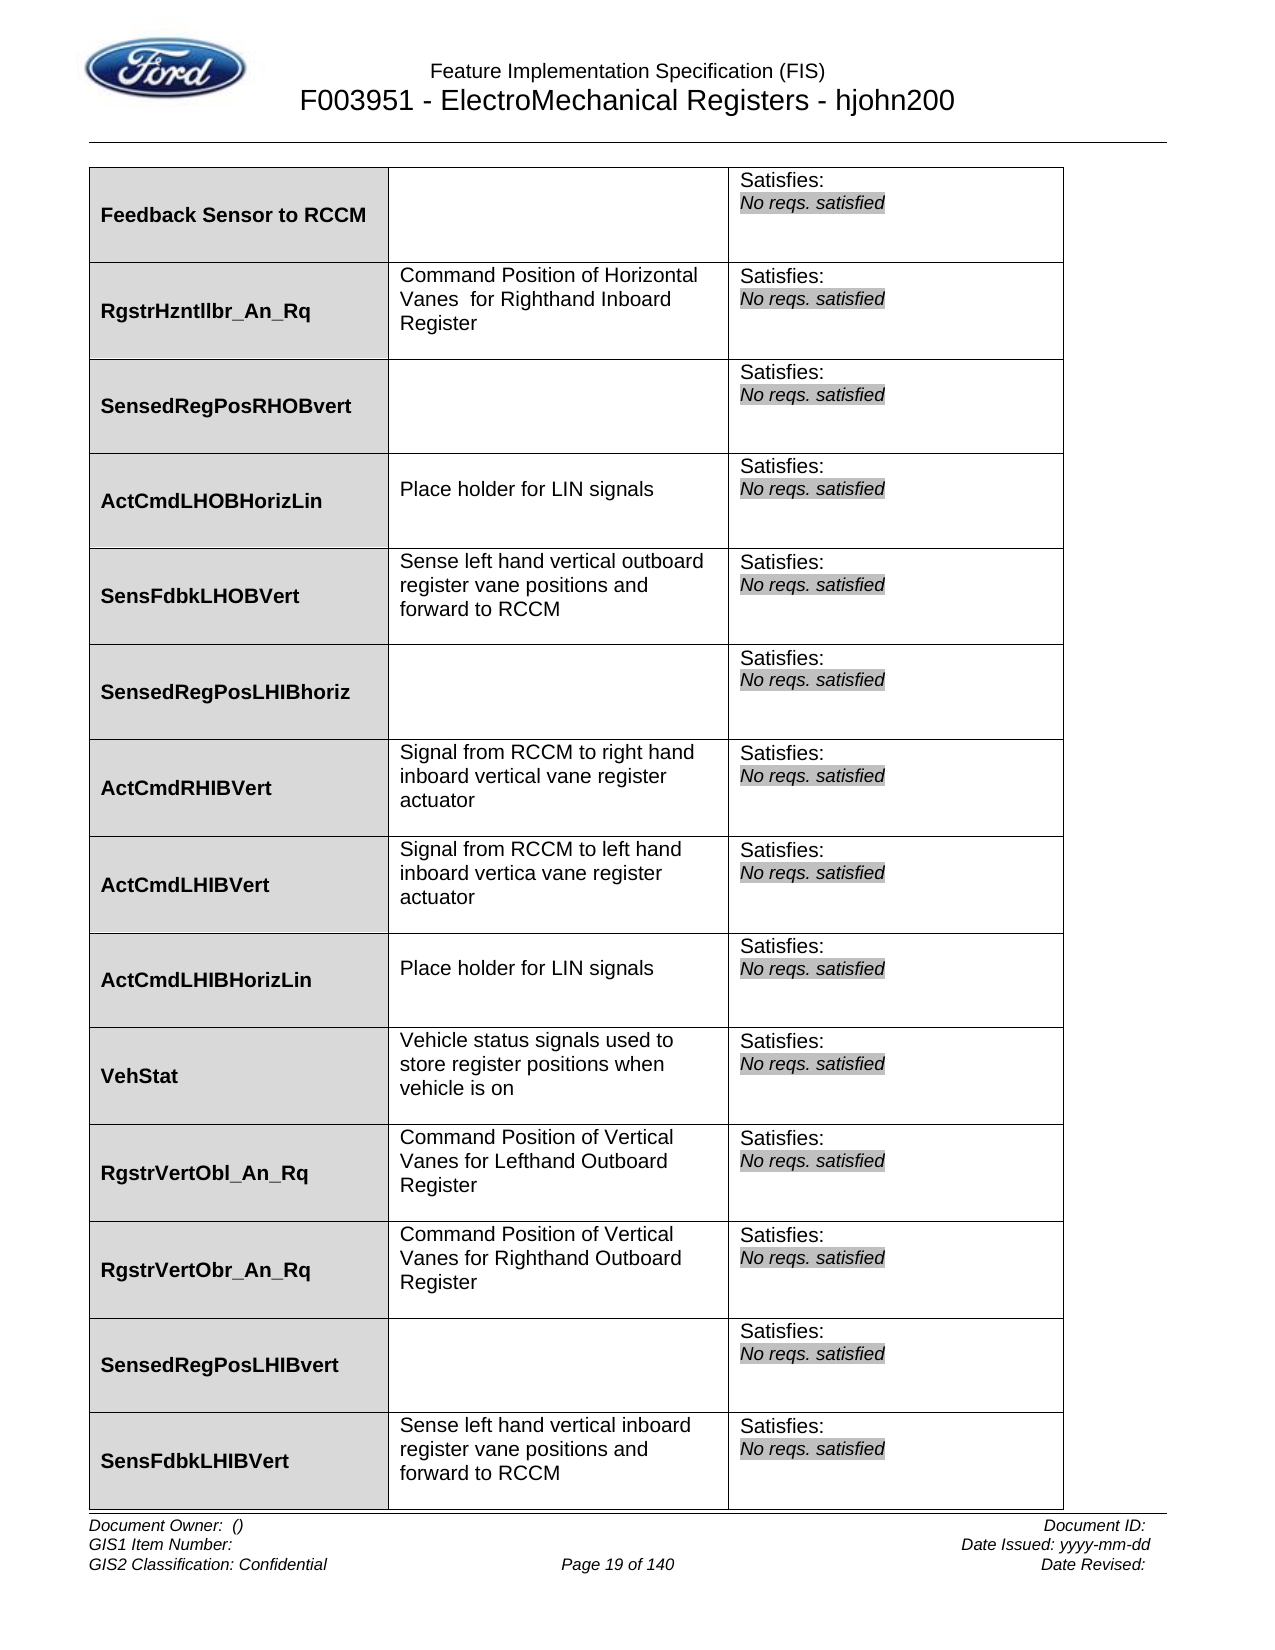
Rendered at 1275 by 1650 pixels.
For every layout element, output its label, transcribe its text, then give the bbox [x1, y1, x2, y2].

table_cell RgstrVertObr_An_Rq [90, 1222, 388, 1318]
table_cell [729, 168, 1063, 262]
table_cell ActCmdLHIBHorizLin [90, 934, 388, 1027]
table_cell SensedRegPosLHIBvert [90, 1319, 388, 1412]
table_cell Sense left hand vertical outboard register vane positions and forward to RCCM [389, 549, 728, 644]
table_cell Sense left hand vertical inboard register vane positions and forward to RCCM [389, 1413, 728, 1509]
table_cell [729, 1413, 1063, 1509]
table_cell Satisfies: No reqs. satisfied [729, 1125, 1063, 1221]
table_cell Feedback Sensor to RCCM [90, 168, 388, 262]
table_cell [389, 360, 728, 453]
table_cell Signal from RCCM to left hand inboard vertica vane register actuator [389, 837, 728, 932]
table_cell Satisfies: No reqs. satisfied [729, 837, 1063, 932]
table_cell ActCmdLHIBVert [90, 837, 388, 932]
table_cell Satisfies: No reqs. satisfied [729, 360, 1063, 453]
table_cell Command Position of Vertical Vanes for Lefthand Outboard Register [389, 1125, 728, 1221]
table_cell Place holder for LIN signals [389, 934, 728, 1027]
table_cell Vehicle status signals used to store register positions when vehicle is on [389, 1028, 728, 1124]
table_cell Satisfies: No reqs. satisfied [729, 645, 1063, 739]
table_cell SensedRegPosRHOBvert [90, 360, 388, 453]
table_cell SensFdbkLHIBVert [90, 1413, 388, 1509]
table_cell Satisfies: No reqs. satisfied [729, 454, 1063, 547]
table_cell Satisfies: No reqs. satisfied [729, 1319, 1063, 1412]
table_cell Command Position of Horizontal Vanes for Righthand Inboard Register [389, 263, 728, 358]
table_cell Satisfies: No reqs. satisfied [729, 1028, 1063, 1124]
table_cell Satisfies: No reqs. satisfied [729, 1222, 1063, 1318]
table_cell RgstrVertObl_An_Rq [90, 1125, 388, 1221]
picture [65, 18, 266, 119]
table_cell [389, 168, 728, 262]
table_cell SensedRegPosLHIBhoriz [90, 645, 388, 739]
table_cell Satisfies: No reqs. satisfied [729, 934, 1063, 1027]
table_cell ActCmdRHIBVert [90, 740, 388, 836]
table_cell Satisfies: No reqs. satisfied [729, 740, 1063, 836]
table_cell Satisfies: No reqs. satisfied [729, 549, 1063, 644]
table_cell Place holder for LIN signals [389, 454, 728, 547]
table_cell SensFdbkLHOBVert [90, 549, 388, 644]
table_cell VehStat [90, 1028, 388, 1124]
table_cell RgstrHzntllbr_An_Rq [90, 263, 388, 358]
table_cell Command Position of Vertical Vanes for Righthand Outboard Register [389, 1222, 728, 1318]
table_cell [389, 645, 728, 739]
table_cell Signal from RCCM to right hand inboard vertical vane register actuator [389, 740, 728, 836]
table_cell ActCmdLHOBHorizLin [90, 454, 388, 547]
table_cell [389, 1319, 728, 1412]
table_cell Satisfies: No reqs. satisfied [729, 263, 1063, 358]
